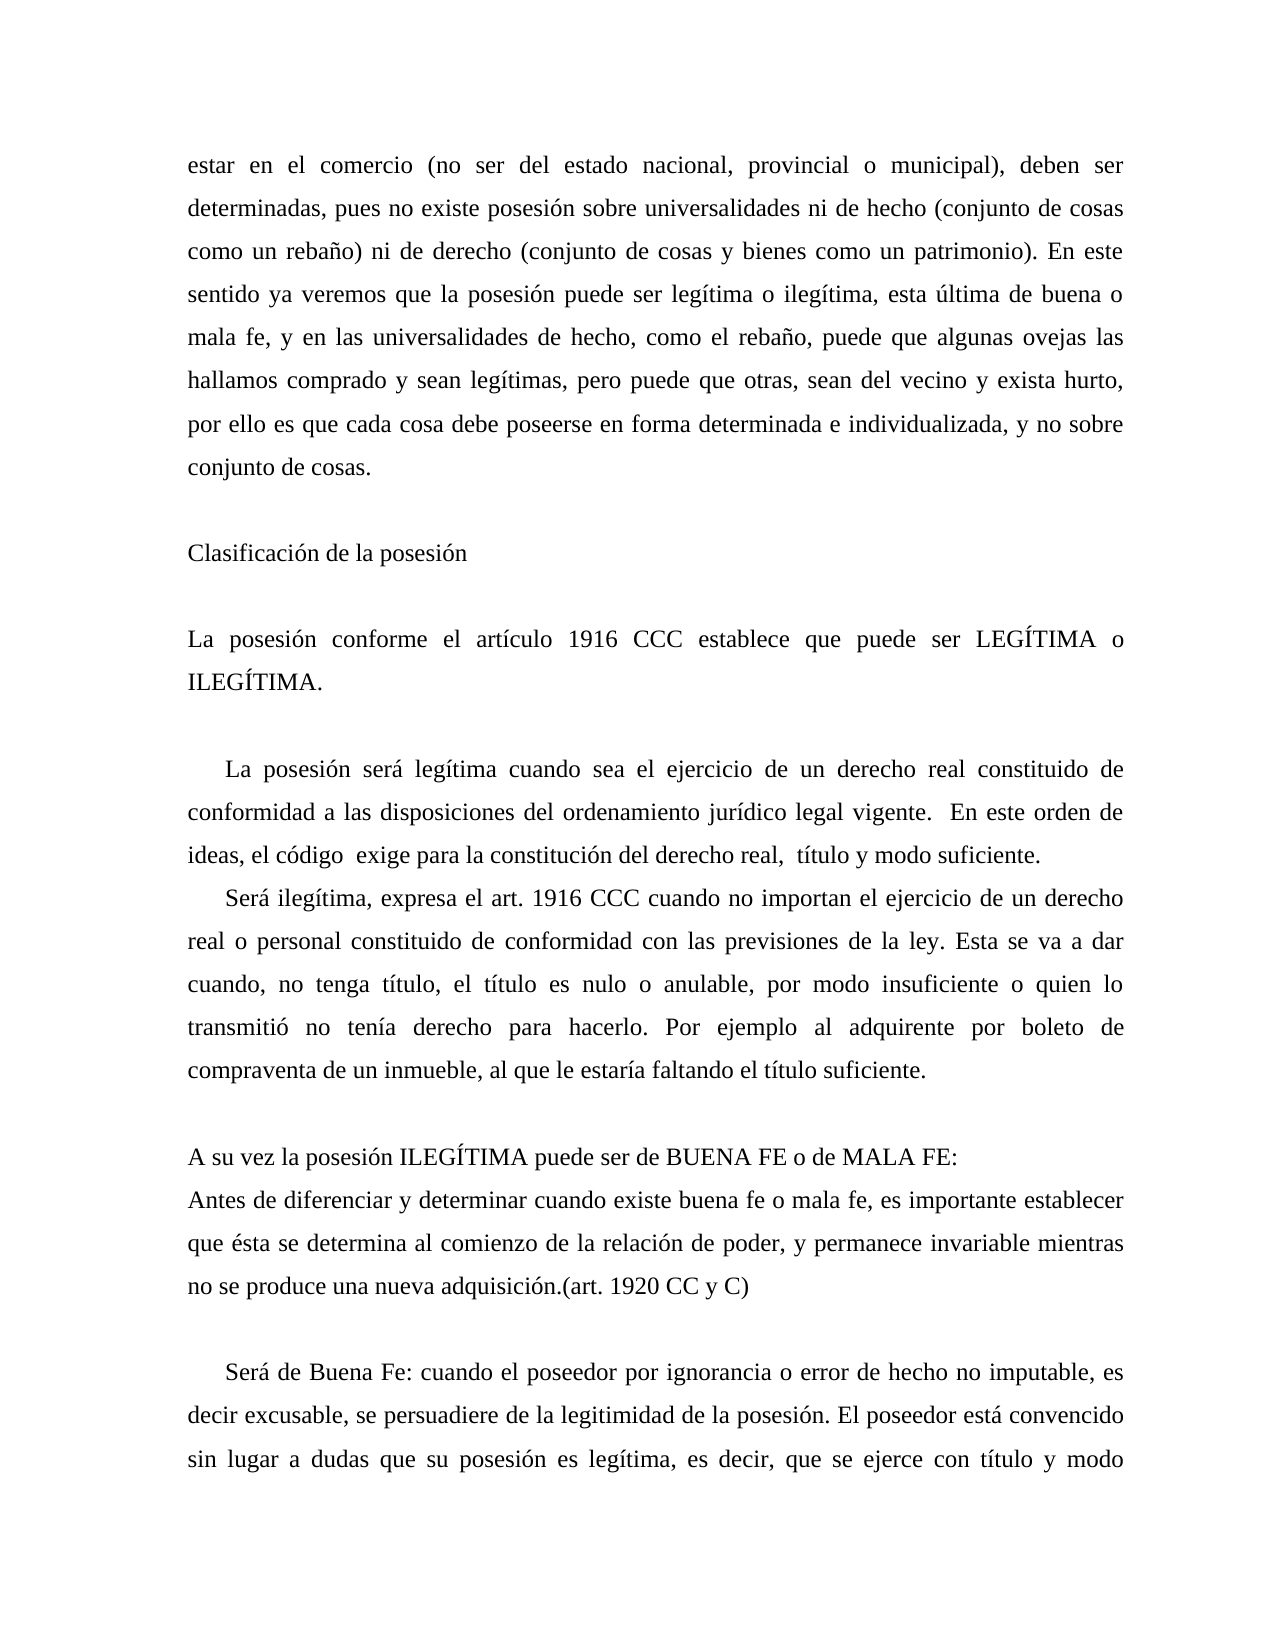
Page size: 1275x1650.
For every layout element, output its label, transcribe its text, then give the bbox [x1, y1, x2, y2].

text Antes de diferenciar y determinar cuando existe buena fe o mala fe, es importante establecer que ésta se determina al comienzo de la relación de poder, y permanece invariable mientras no se produce una nueva adquisición.(art. 1920 CC y C) [187, 1185, 1125, 1300]
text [187, 1357, 1125, 1472]
text  Será ilegítima, expresa el art. 1916 CCC cuando no importan el ejercicio de un derecho real o personal constituido de conformidad con las previsiones de la ley. Esta se va a dar cuando, no tenga título, el título es nulo o anulable, por modo insuficiente o quien lo transmitió no tenía derecho para hacerlo. Por ejemplo al adquirente por boleto de compraventa de un inmueble, al que le estaría faltando el título suficiente. [187, 883, 1125, 1084]
text A su vez la posesión ILEGÍTIMA puede ser de BUENA FE o de MALA FE: [187, 1142, 1125, 1171]
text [187, 150, 1125, 481]
text La posesión conforme el artículo 1916 CCC establece que puede ser LEGÍTIMA o ILEGÍTIMA. [187, 624, 1125, 696]
text  La posesión será legítima cuando sea el ejercicio de un derecho real constituido de conformidad a las disposiciones del ordenamiento jurídico legal vigente. En este orden de ideas, el código exige para la constitución del derecho real, título y modo suficiente. [187, 754, 1125, 869]
text Clasificación de la posesión [187, 538, 1125, 567]
